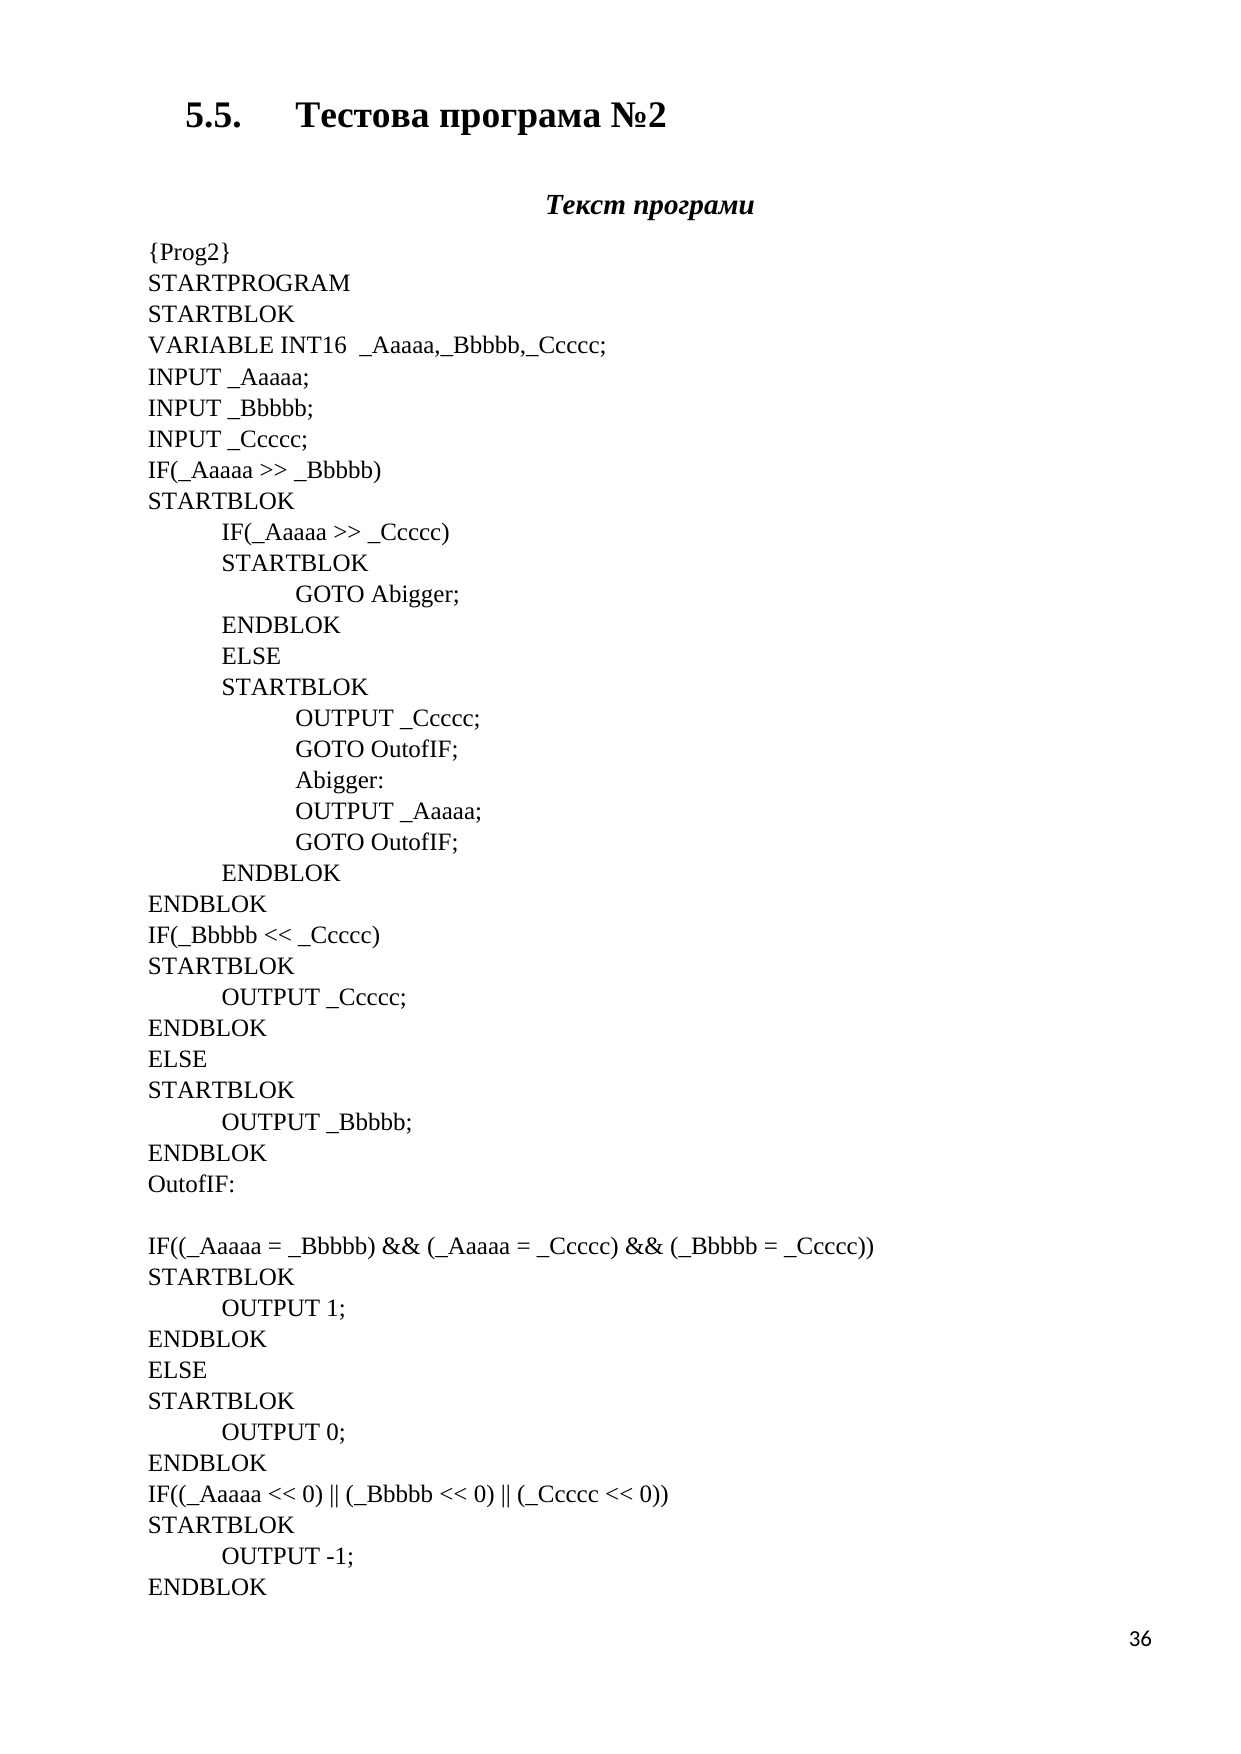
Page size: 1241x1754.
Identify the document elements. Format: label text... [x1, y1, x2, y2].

text VARIABLE INT16 _Aaaaa,_Bbbbb,_Ccccc; [148, 331, 1152, 359]
text OUTPUT _Ccccc; [148, 982, 1152, 1011]
text STARTBLOK [148, 1386, 1152, 1415]
text GOTO OutofIF; [148, 827, 1152, 856]
text GOTO Abigger; [148, 579, 1152, 608]
text INPUT _Bbbbb; [148, 393, 1152, 421]
text STARTBLOK [148, 951, 1152, 980]
text IF(_Aaaaa >> _Ccccc) [148, 517, 1152, 546]
text ENDBLOK [148, 1013, 1152, 1042]
text ENDBLOK [148, 1448, 1152, 1477]
text Текст програми [148, 187, 1152, 221]
text {Prog2} [148, 237, 1152, 266]
text STARTBLOK [148, 486, 1152, 514]
text ELSE [148, 1044, 1152, 1073]
text ENDBLOK [148, 858, 1152, 887]
text OUTPUT -1; [148, 1541, 1152, 1570]
text IF(_Bbbbb << _Ccccc) [148, 920, 1152, 949]
text IF((_Aaaaa << 0) || (_Bbbbb << 0) || (_Ccccc << 0)) [148, 1479, 1152, 1508]
text INPUT _Aaaaa; [148, 362, 1152, 390]
text ELSE [148, 1355, 1152, 1384]
text INPUT _Ccccc; [148, 424, 1152, 452]
text ENDBLOK [148, 1138, 1152, 1166]
text OUTPUT _Bbbbb; [148, 1107, 1152, 1135]
text ENDBLOK [148, 1572, 1152, 1601]
text STARTBLOK [148, 672, 1152, 701]
text OUTPUT _Ccccc; [148, 703, 1152, 732]
text ENDBLOK [148, 610, 1152, 639]
text Abigger: [148, 765, 1152, 794]
text IF((_Aaaaa = _Bbbbb) && (_Aaaaa = _Ccccc) && (_Bbbbb = _Ccccc)) [148, 1231, 1152, 1259]
text ENDBLOK [148, 889, 1152, 918]
text ELSE [148, 641, 1152, 670]
text Тестова програма №2 [185, 93, 1152, 136]
text OutofIF: [148, 1169, 1152, 1197]
text OUTPUT 0; [148, 1417, 1152, 1446]
text IF(_Aaaaa >> _Bbbbb) [148, 455, 1152, 483]
text GOTO OutofIF; [148, 734, 1152, 763]
text OUTPUT 1; [148, 1293, 1152, 1322]
text ENDBLOK [148, 1324, 1152, 1353]
text STARTBLOK [148, 1262, 1152, 1291]
text STARTBLOK [148, 1510, 1152, 1539]
text STARTBLOK [148, 1076, 1152, 1104]
text STARTBLOK [148, 299, 1152, 328]
text STARTBLOK [148, 548, 1152, 577]
text OUTPUT _Aaaaa; [148, 796, 1152, 825]
text STARTPROGRAM [148, 268, 1152, 297]
